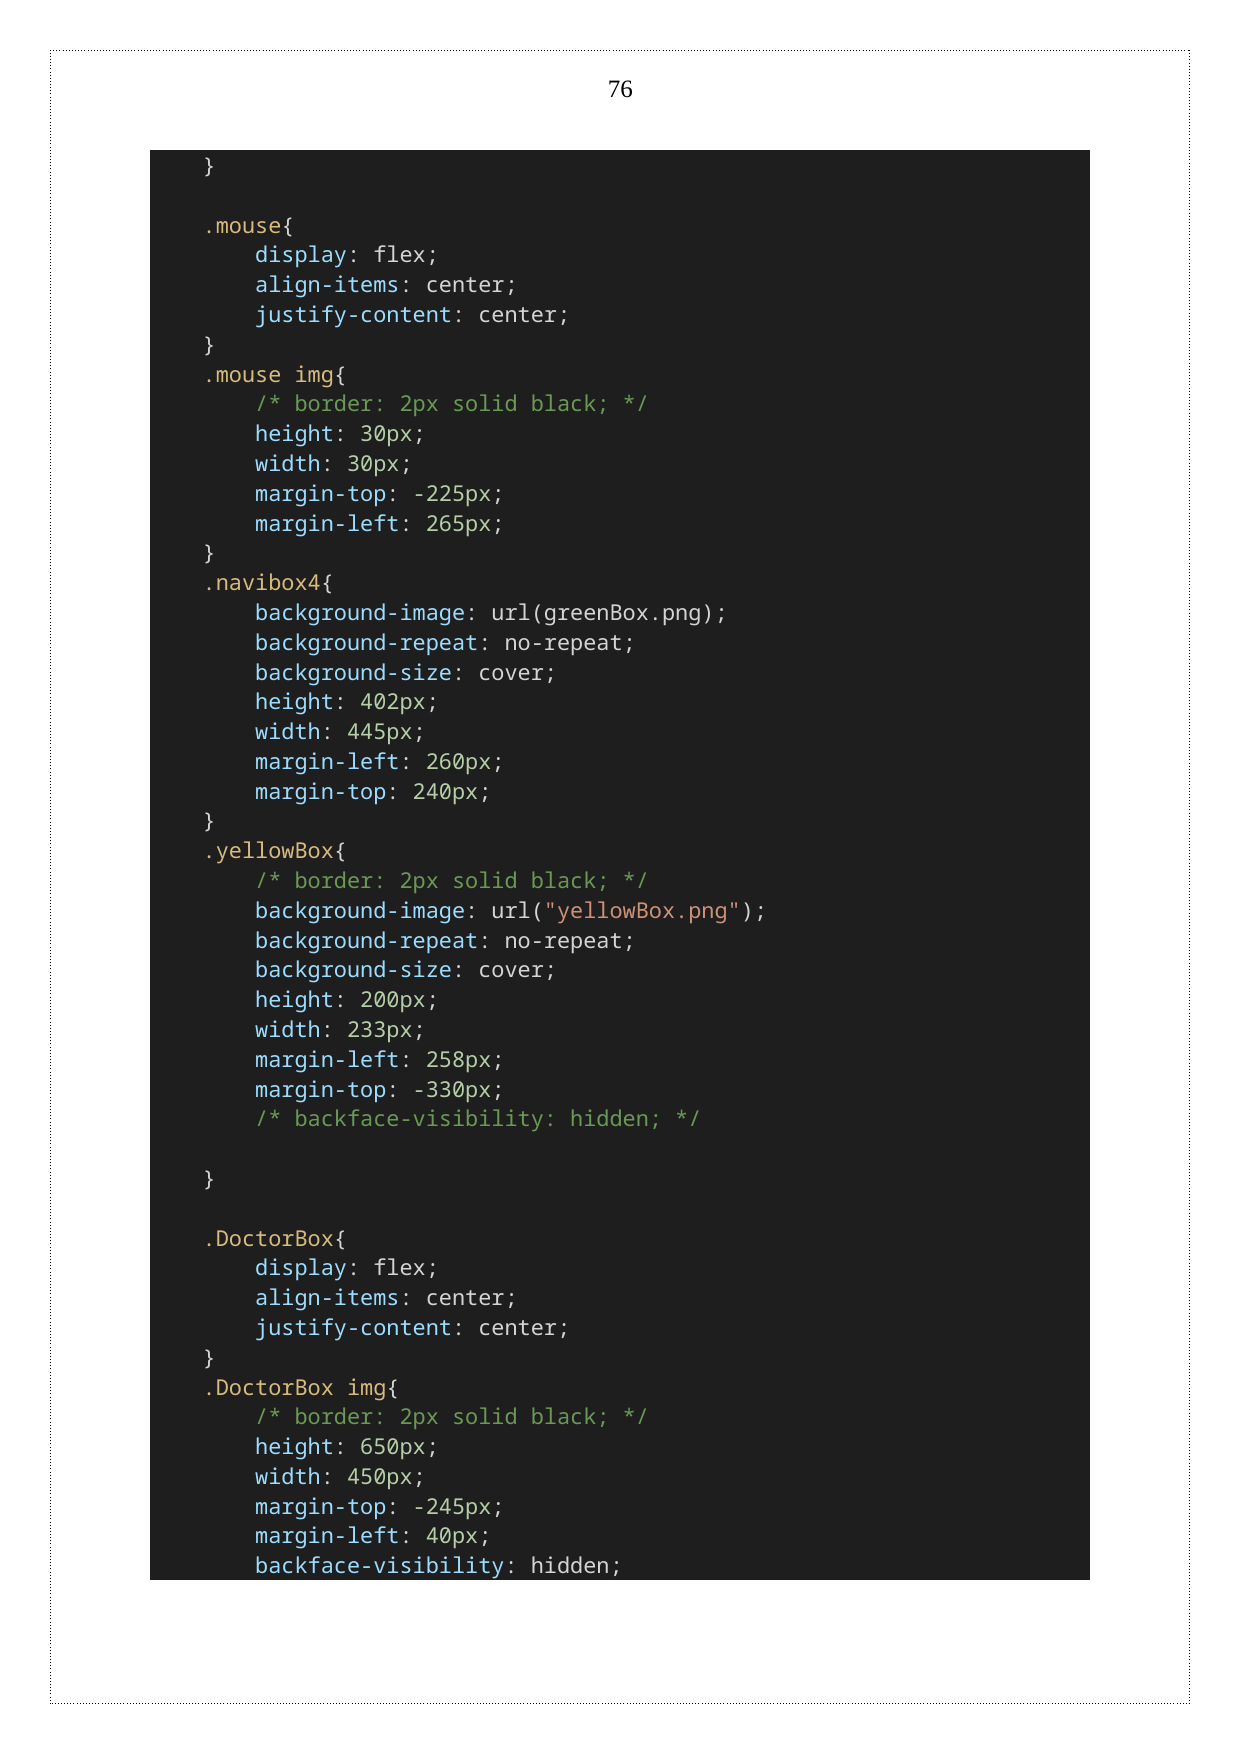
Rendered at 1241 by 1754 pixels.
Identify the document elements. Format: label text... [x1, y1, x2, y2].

text /* border: 2px solid black; */ [150, 1401, 1090, 1431]
text background-size: cover; [150, 954, 1090, 984]
text margin-left: 40px; [150, 1520, 1090, 1550]
text background-repeat: no-repeat; [150, 924, 1090, 954]
text background-repeat: no-repeat; [150, 627, 1090, 656]
text height: 402px; [150, 686, 1090, 716]
text .DoctorBox{ [150, 1222, 1090, 1252]
text width: 30px; [150, 448, 1090, 478]
text } [150, 150, 1090, 180]
text display: flex; [150, 1252, 1090, 1282]
text margin-top: -225px; [150, 478, 1090, 507]
text /* backface-visibility: hidden; */ [150, 1103, 1090, 1133]
text .yellowBox{ [150, 835, 1090, 865]
text } [150, 537, 1090, 567]
text } [150, 1342, 1090, 1371]
text margin-left: 258px; [150, 1044, 1090, 1073]
text .navibox4{ [150, 567, 1090, 597]
text margin-left: 260px; [150, 746, 1090, 776]
text display: flex; [150, 239, 1090, 269]
text } [150, 329, 1090, 358]
text } [150, 805, 1090, 835]
text background-image: url("yellowBox.png"); [150, 895, 1090, 924]
text height: 30px; [150, 418, 1090, 448]
text height: 650px; [150, 1431, 1090, 1461]
text margin-left: 265px; [150, 507, 1090, 537]
text /* border: 2px solid black; */ [150, 388, 1090, 418]
text align-items: center; [150, 1282, 1090, 1312]
text height: 200px; [150, 984, 1090, 1014]
text justify-content: center; [150, 299, 1090, 329]
text } [150, 1163, 1090, 1193]
text .mouse img{ [150, 358, 1090, 388]
text background-size: cover; [150, 656, 1090, 686]
text justify-content: center; [150, 1312, 1090, 1342]
text /* border: 2px solid black; */ [150, 865, 1090, 895]
text backface-visibility: hidden; [150, 1550, 1090, 1580]
text align-items: center; [150, 269, 1090, 299]
text margin-top: 240px; [150, 776, 1090, 805]
text margin-top: -330px; [150, 1073, 1090, 1103]
text margin-top: -245px; [150, 1491, 1090, 1520]
text .DoctorBox img{ [150, 1371, 1090, 1401]
text width: 445px; [150, 716, 1090, 746]
text background-image: url(greenBox.png); [150, 597, 1090, 627]
text .mouse{ [150, 209, 1090, 239]
text width: 450px; [150, 1461, 1090, 1491]
text width: 233px; [150, 1014, 1090, 1044]
